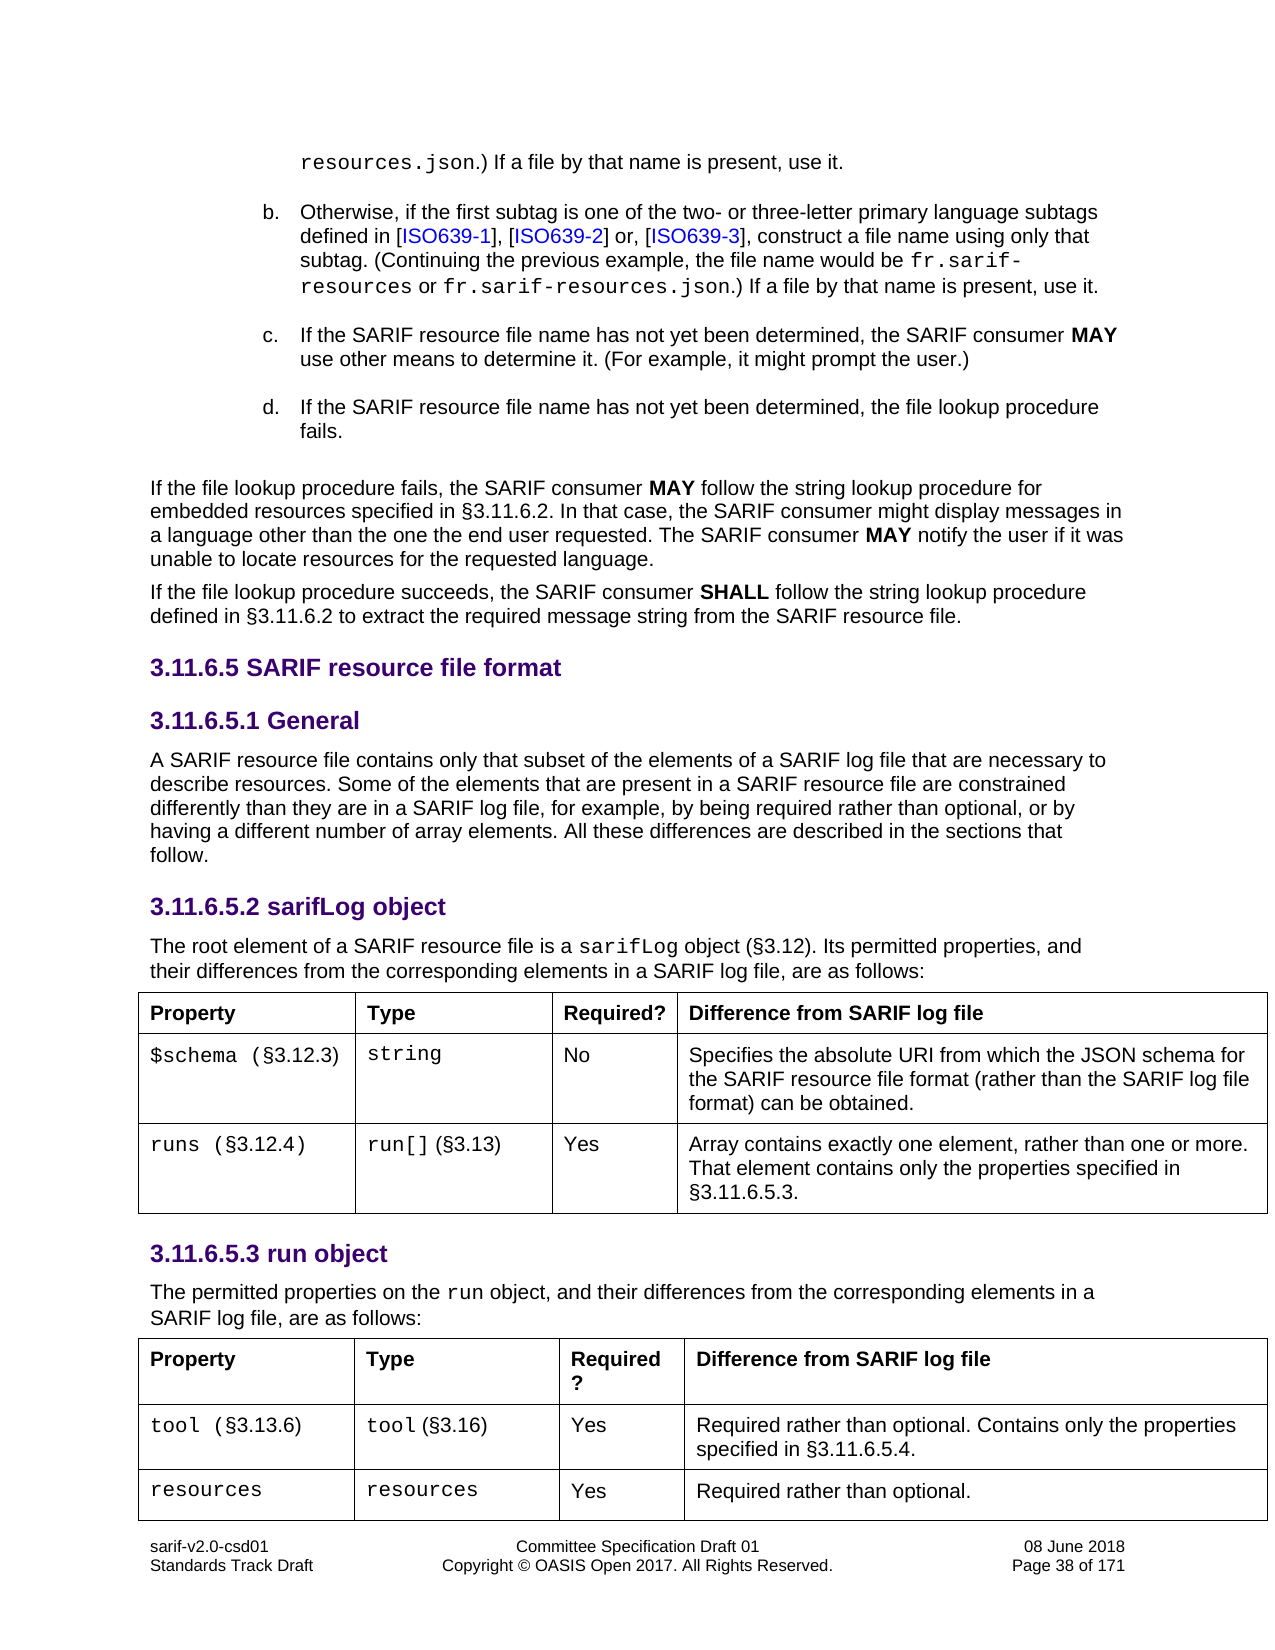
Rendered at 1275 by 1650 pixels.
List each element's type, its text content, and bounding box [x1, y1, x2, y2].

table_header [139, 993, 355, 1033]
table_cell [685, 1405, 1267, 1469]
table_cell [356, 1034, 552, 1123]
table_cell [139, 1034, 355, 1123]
subtitle General [150, 706, 1125, 735]
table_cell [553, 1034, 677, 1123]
text A SARIF resource file contains only that subset of the elements of a SARIF log file that are necessary to describe resources. Some of the elements that are present in a SARIF resource file are constrained differently than they are in a SARIF log file, for example, by being required rather than optional, or by having a different number of array elements. All these differences are described in the sections that follow. [150, 747, 1125, 867]
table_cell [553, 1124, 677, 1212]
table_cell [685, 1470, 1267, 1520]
subtitle SARIF resource file format [150, 652, 1125, 681]
list Otherwise, if the first subtag is one of the two- or three-letter primary language subtags defined in [ISO639-1], [ISO639-2] or, [ISO639-3], construct a file name using only that subtag. (Continuing the previous example, the file name would be fr.sarif-resources or fr.sarif-resources.json.) If a file by that name is present, use it. [262, 200, 1125, 323]
subtitle sarifLog object [150, 892, 1125, 921]
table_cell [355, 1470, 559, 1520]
list If the SARIF resource file name has not yet been determined, the file lookup procedure fails. [262, 395, 1125, 467]
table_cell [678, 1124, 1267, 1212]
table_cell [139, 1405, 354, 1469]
text If the file lookup procedure fails, the SARIF consumer MAY follow the string lookup procedure for embedded resources specified in §3.11.6.2. In that case, the SARIF consumer might display messages in a language other than the one the end user requested. The SARIF consumer MAY notify the user if it was unable to locate resources for the requested language. [150, 475, 1125, 571]
text If the file lookup procedure succeeds, the SARIF consumer SHALL follow the string lookup procedure defined in §3.11.6.2 to extract the required message string from the SARIF resource file. [150, 579, 1125, 627]
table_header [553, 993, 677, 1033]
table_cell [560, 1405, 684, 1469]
subtitle run object [150, 1238, 1125, 1267]
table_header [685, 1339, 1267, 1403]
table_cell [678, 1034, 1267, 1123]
text The permitted properties on the run object, and their differences from the corresponding elements in a SARIF log file, are as follows: [150, 1280, 1125, 1329]
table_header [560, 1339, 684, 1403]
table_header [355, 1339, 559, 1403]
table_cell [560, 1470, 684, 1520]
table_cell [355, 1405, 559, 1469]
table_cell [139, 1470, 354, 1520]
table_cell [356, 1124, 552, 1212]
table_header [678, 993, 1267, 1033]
text The root element of a SARIF resource file is a sarifLog object (§3.12). Its permitted properties, and their differences from the corresponding elements in a SARIF log file, are as follows: [150, 933, 1125, 983]
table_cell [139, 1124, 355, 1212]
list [262, 150, 1125, 200]
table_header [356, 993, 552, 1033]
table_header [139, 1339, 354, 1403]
